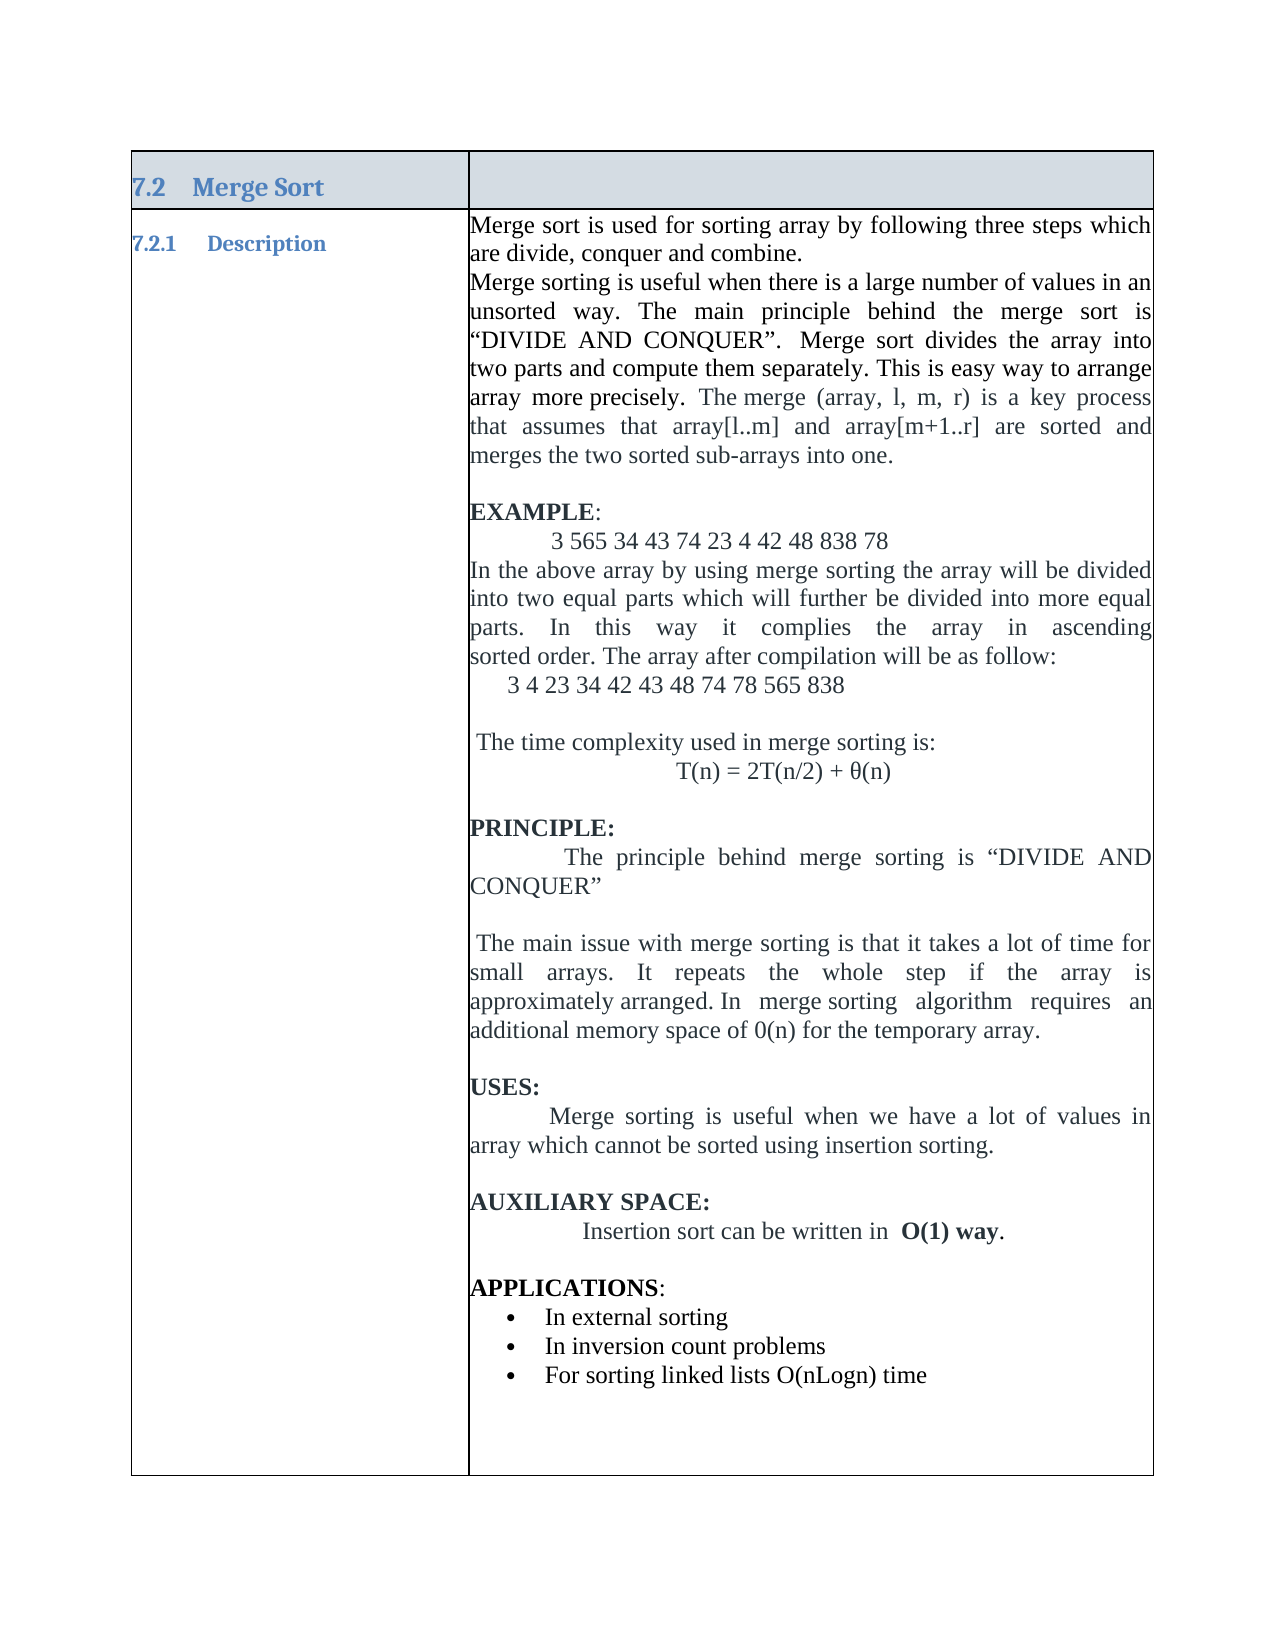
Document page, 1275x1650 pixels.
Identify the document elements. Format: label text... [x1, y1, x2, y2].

table_header [470, 152, 1153, 208]
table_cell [470, 210, 1153, 1475]
table_cell Description [132, 210, 468, 1475]
table_header Merge Sort [132, 152, 468, 208]
